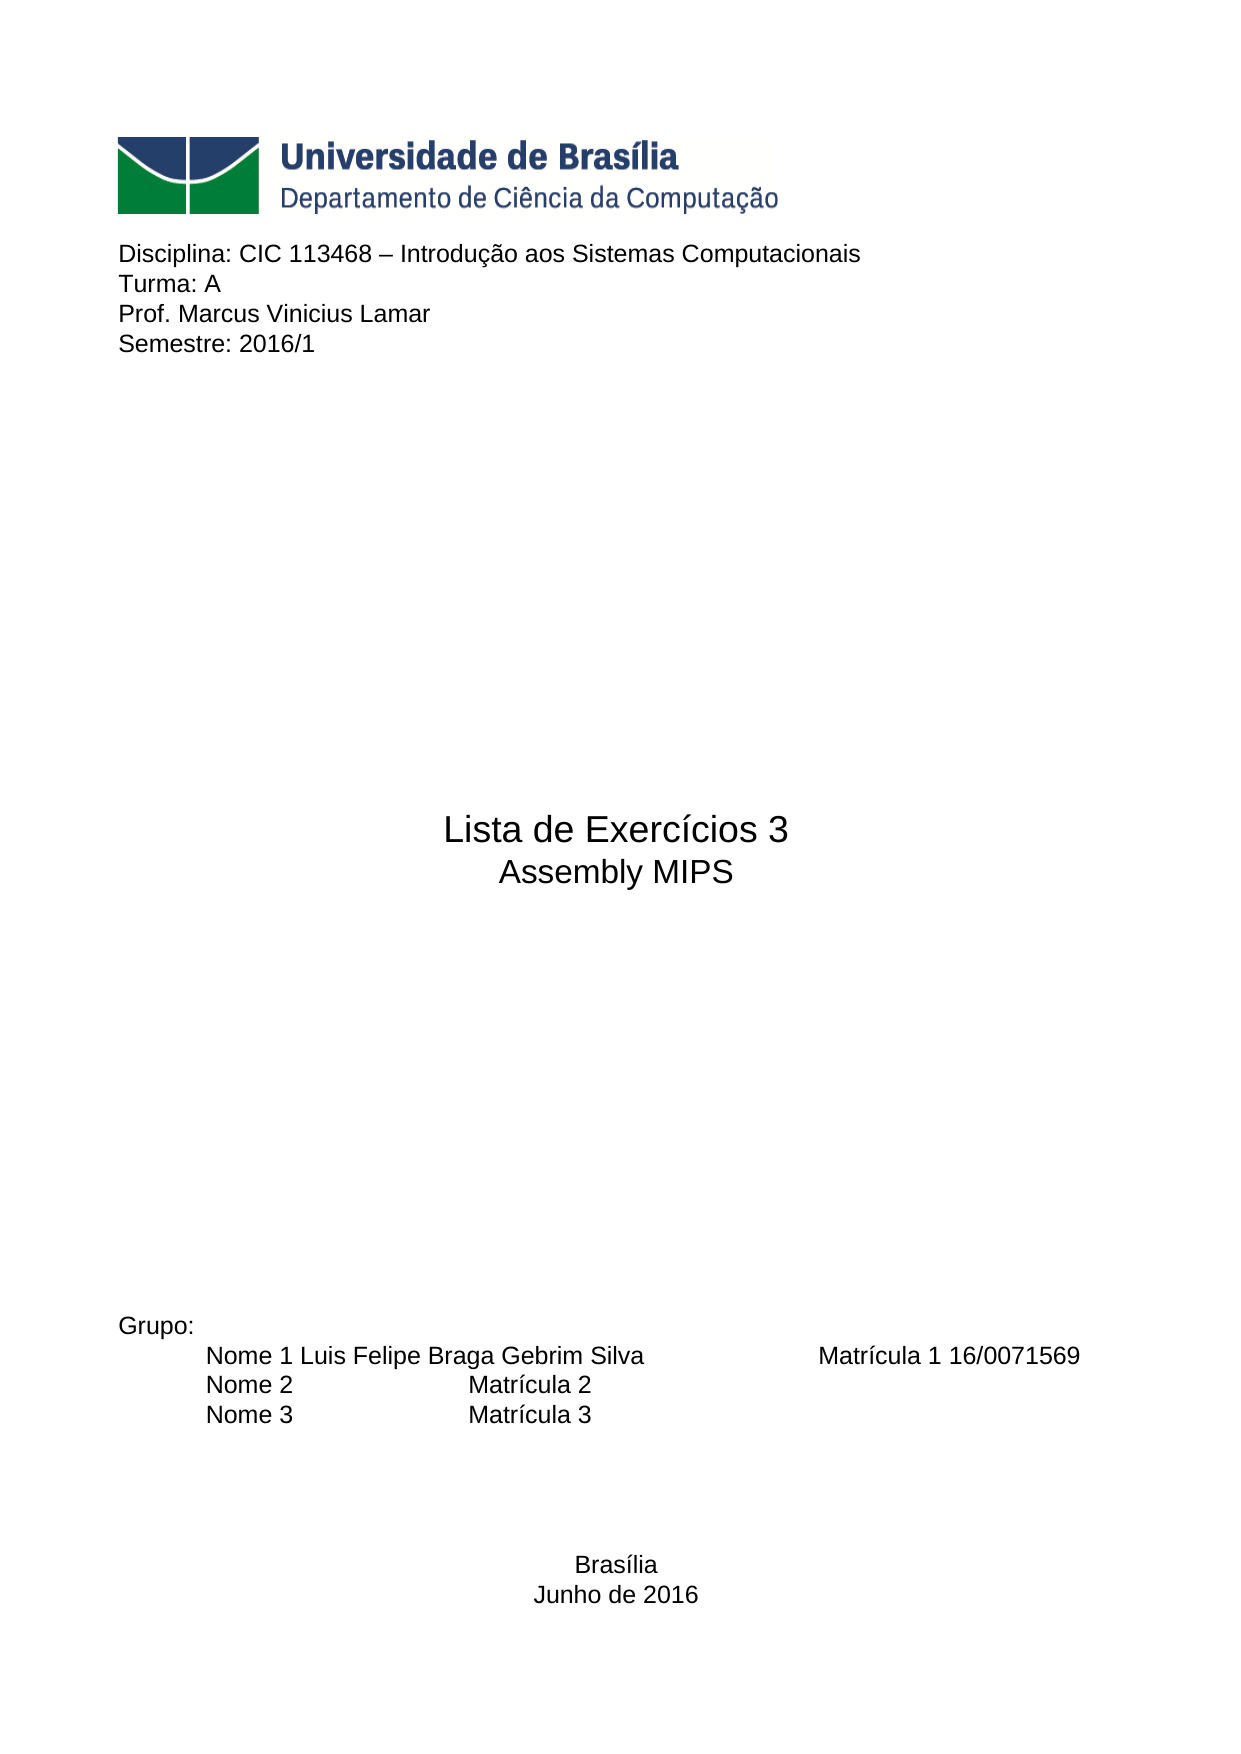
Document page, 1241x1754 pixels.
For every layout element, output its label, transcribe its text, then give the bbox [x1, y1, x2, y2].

text Assembly MIPS [118, 852, 1114, 891]
text Grupo: [118, 1311, 1114, 1339]
text Junho de 2016 [118, 1580, 1114, 1608]
text Disciplina: CIC 113468 – Introdução aos Sistemas Computacionais [118, 239, 1114, 268]
text Nome 2 Matrícula 2 [118, 1371, 1114, 1399]
text Prof. Marcus Vinicius Lamar [118, 299, 1114, 328]
text Brasília [118, 1550, 1114, 1579]
text Nome 1 Luis Felipe Braga Gebrim Silva Matrícula 1 16/0071569 [118, 1341, 1114, 1369]
text Nome 3 Matrícula 3 [118, 1400, 1114, 1429]
text Semestre: 2016/1 [118, 329, 1114, 358]
text Turma: A [118, 269, 1114, 298]
picture [117, 137, 778, 214]
text Lista de Exercícios 3 [118, 807, 1114, 851]
